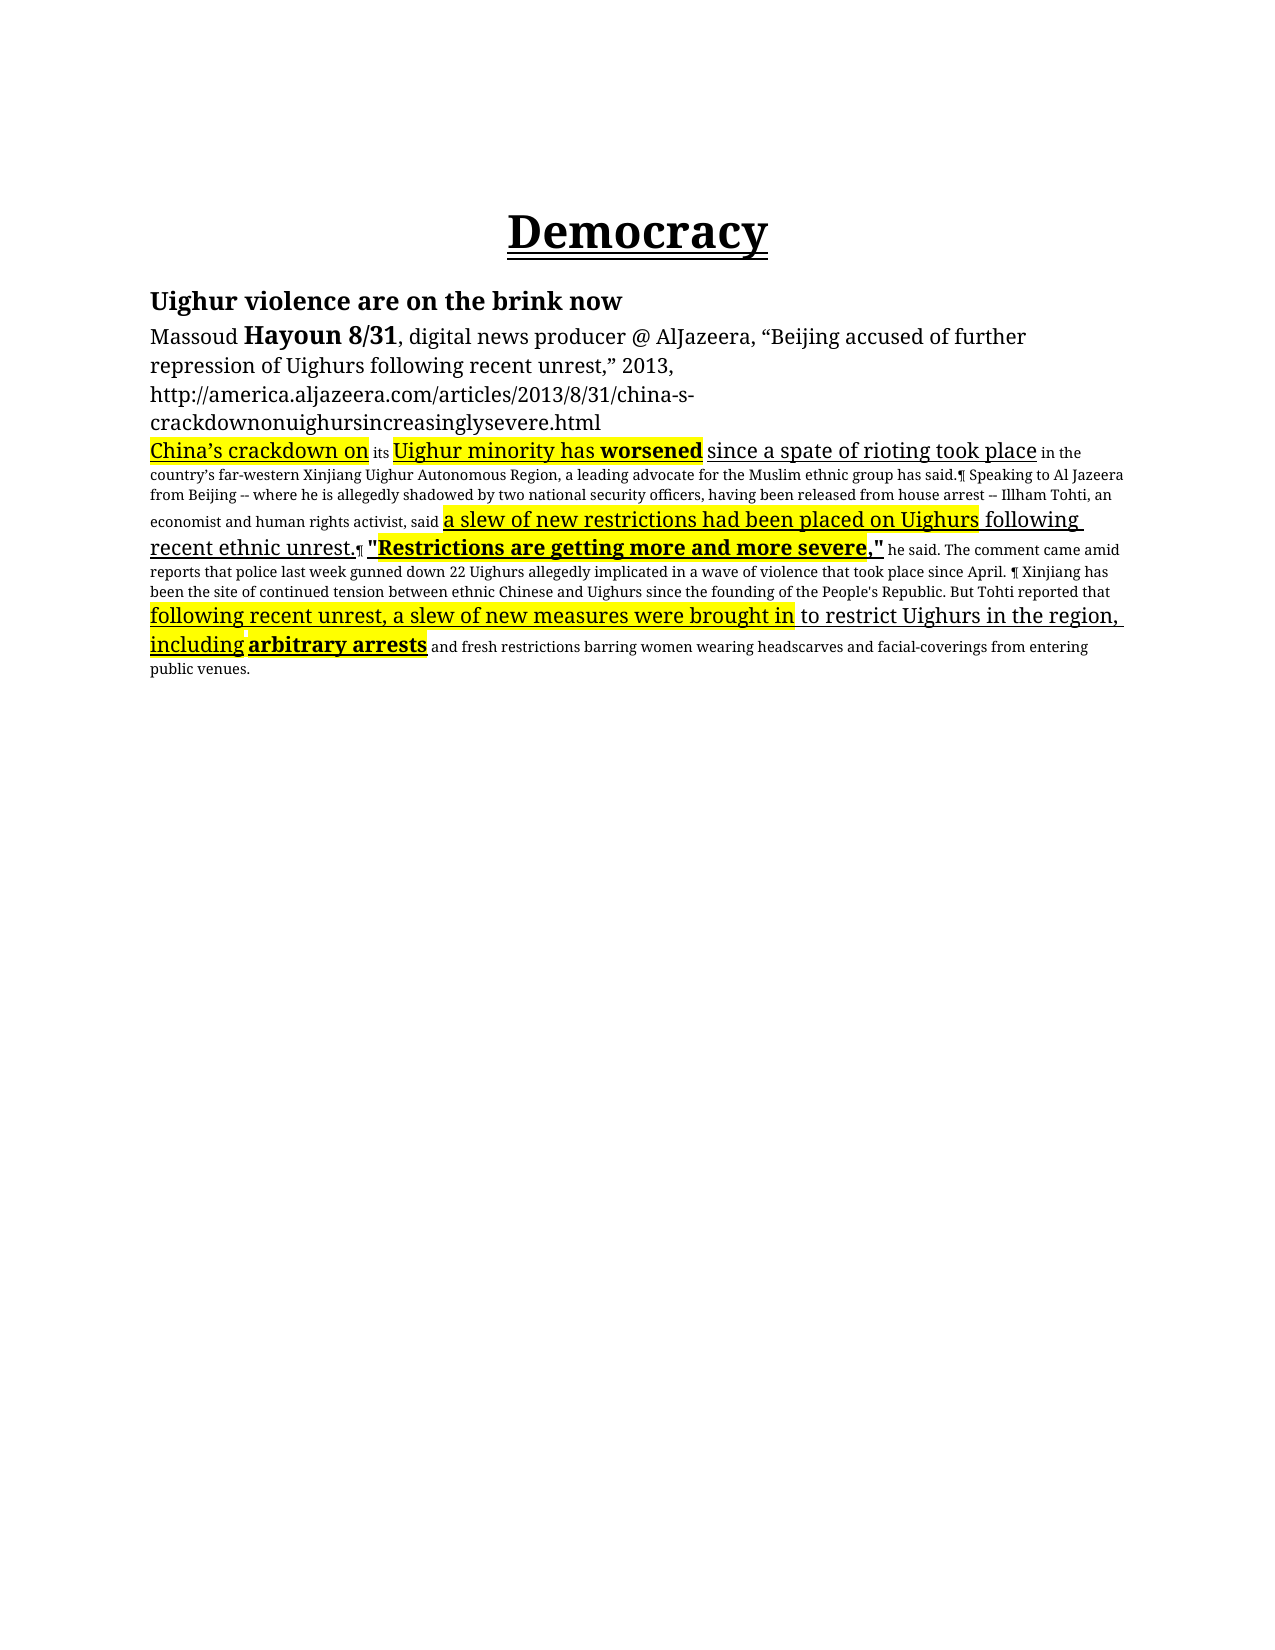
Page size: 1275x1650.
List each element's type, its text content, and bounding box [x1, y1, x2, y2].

text China’s crackdown on its Uighur minority has worsened since a spate of rioting took place in the country’s far-western Xinjiang Uighur Autonomous Region, a leading advocate for the Muslim ethnic group has said.¶ Speaking to Al Jazeera from Beijing -- where he is allegedly shadowed by two national security officers, having been released from house arrest -- Illham Tohti, an economist and human rights activist, said a slew of new restrictions had been placed on Uighurs following recent ethnic unrest.¶ "Restrictions are getting more and more severe," he said. The comment came amid reports that police last week gunned down 22 Uighurs allegedly implicated in a wave of violence that took place since April. ¶ Xinjiang has been the site of continued tension between ethnic Chinese and Uighurs since the founding of the People's Republic. But Tohti reported that following recent unrest, a slew of new measures were brought in to restrict Uighurs in the region, including arbitrary arrests and fresh restrictions barring women wearing headscarves and facial-coverings from entering public venues. [150, 437, 1125, 678]
text Massoud Hayoun 8/31, digital news producer @ AlJazeera, “Beijing accused of further repression of Uighurs following recent unrest,” 2013, http://america.aljazeera.com/articles/2013/8/31/china-s-crackdownonuighursincreasinglysevere.html [150, 317, 1125, 437]
subtitle Uighur violence are on the brink now [150, 283, 1125, 317]
subtitle Democracy [150, 200, 1125, 262]
